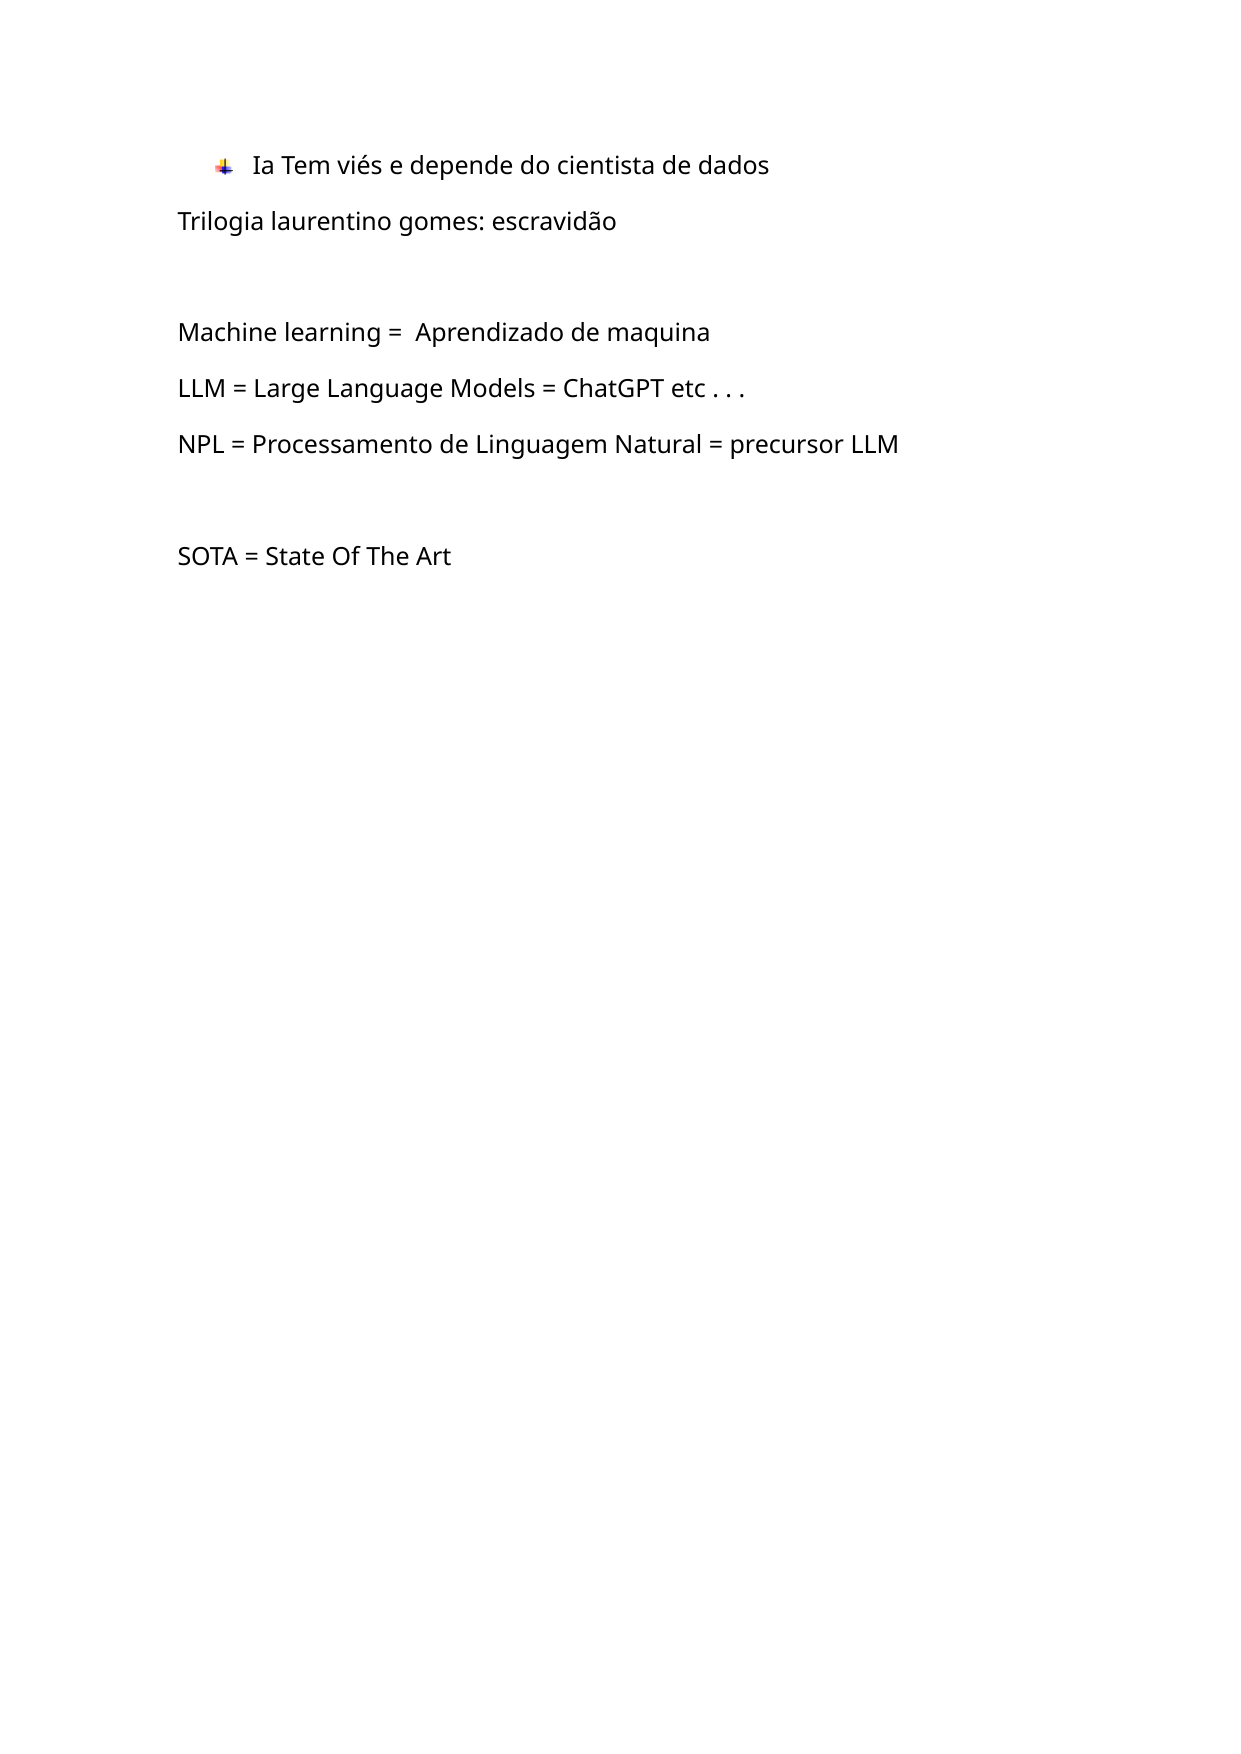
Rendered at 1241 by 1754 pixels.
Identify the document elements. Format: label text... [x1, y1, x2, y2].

text SOTA = State Of The Art [177, 538, 1063, 572]
text Trilogia laurentino gomes: escravidão [177, 203, 1063, 237]
list Ia Tem viés e depende do cientista de dados [215, 148, 1063, 182]
text LLM = Large Language Models = ChatGPT etc . . . [177, 371, 1063, 405]
text NPL = Processamento de Linguagem Natural = precursor LLM [177, 427, 1063, 461]
text Machine learning = Aprendizado de maquina [177, 315, 1063, 349]
picture [215, 157, 233, 175]
